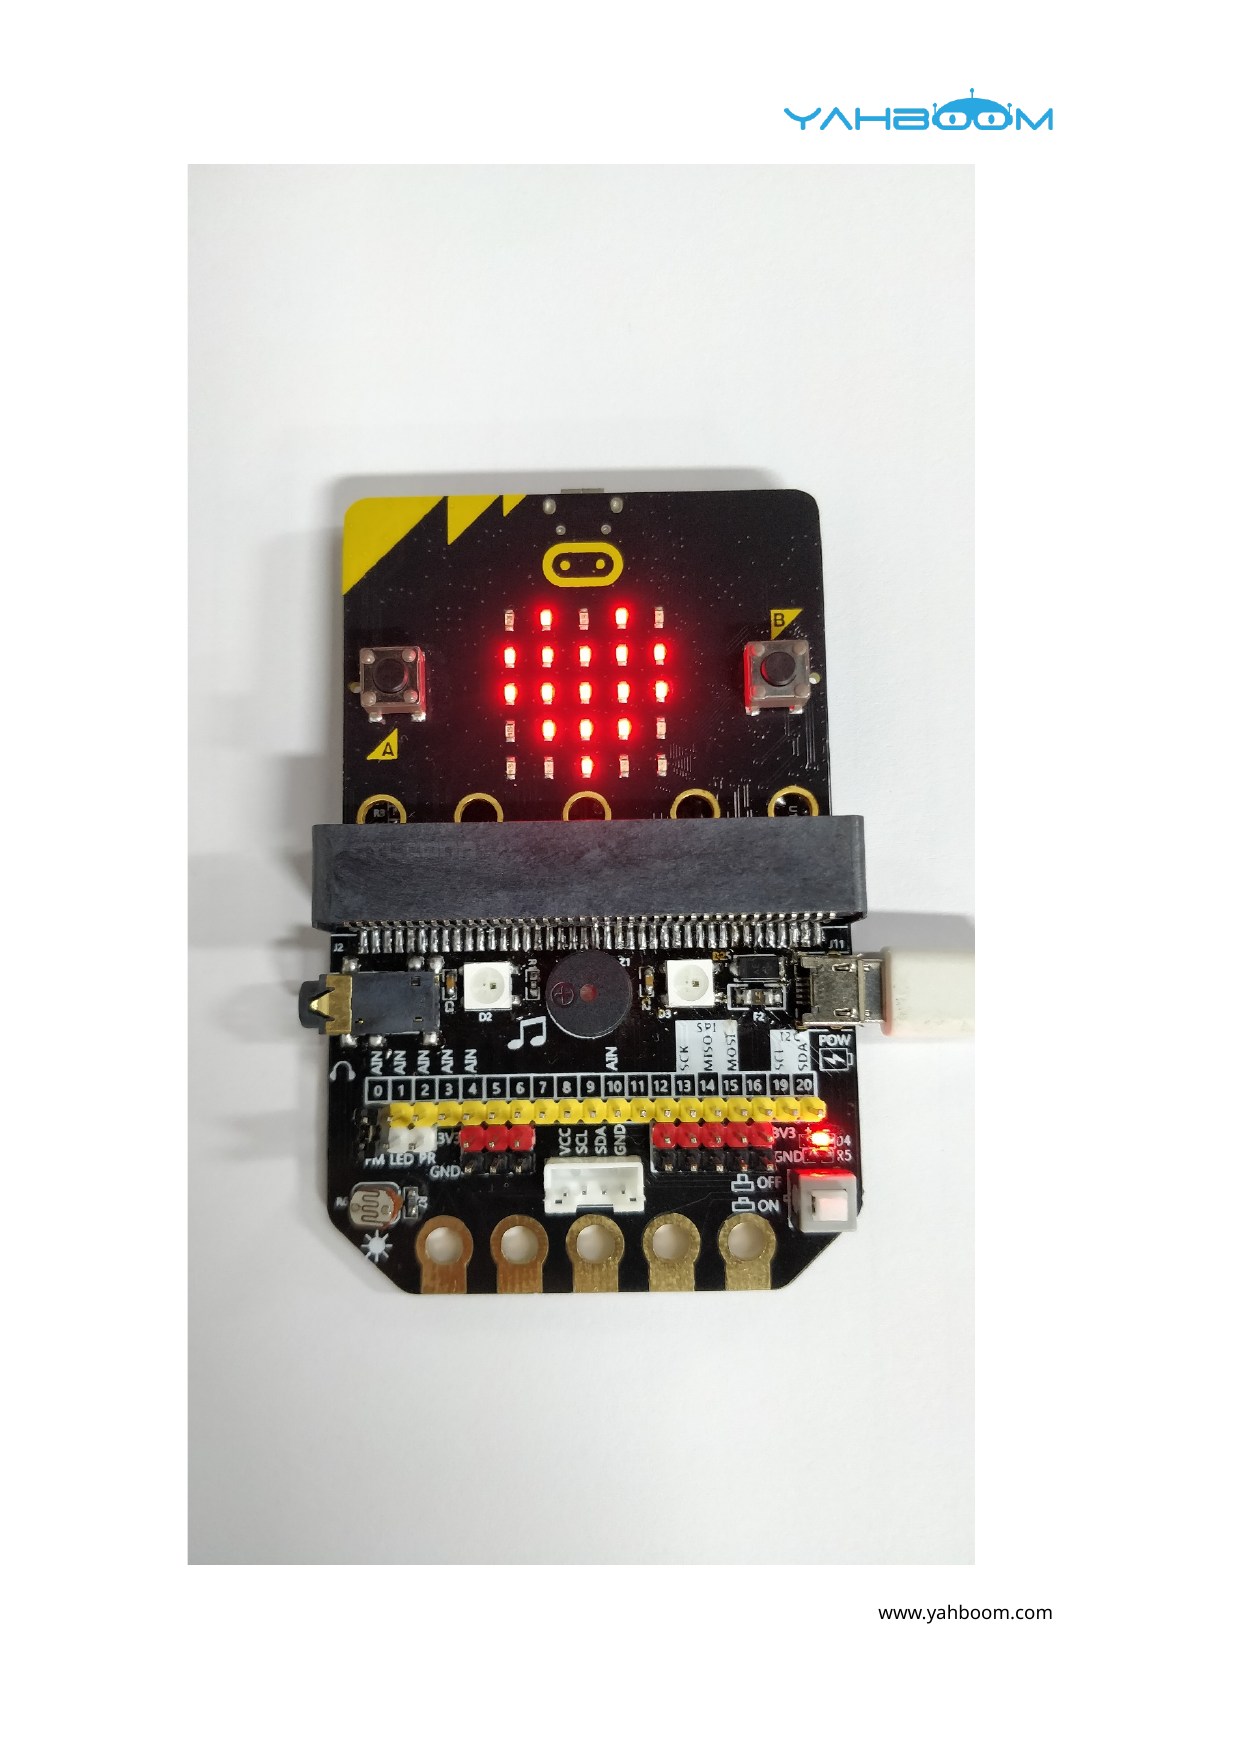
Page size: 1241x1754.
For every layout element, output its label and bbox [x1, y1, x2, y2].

picture [784, 88, 1053, 130]
picture [187, 164, 975, 1565]
